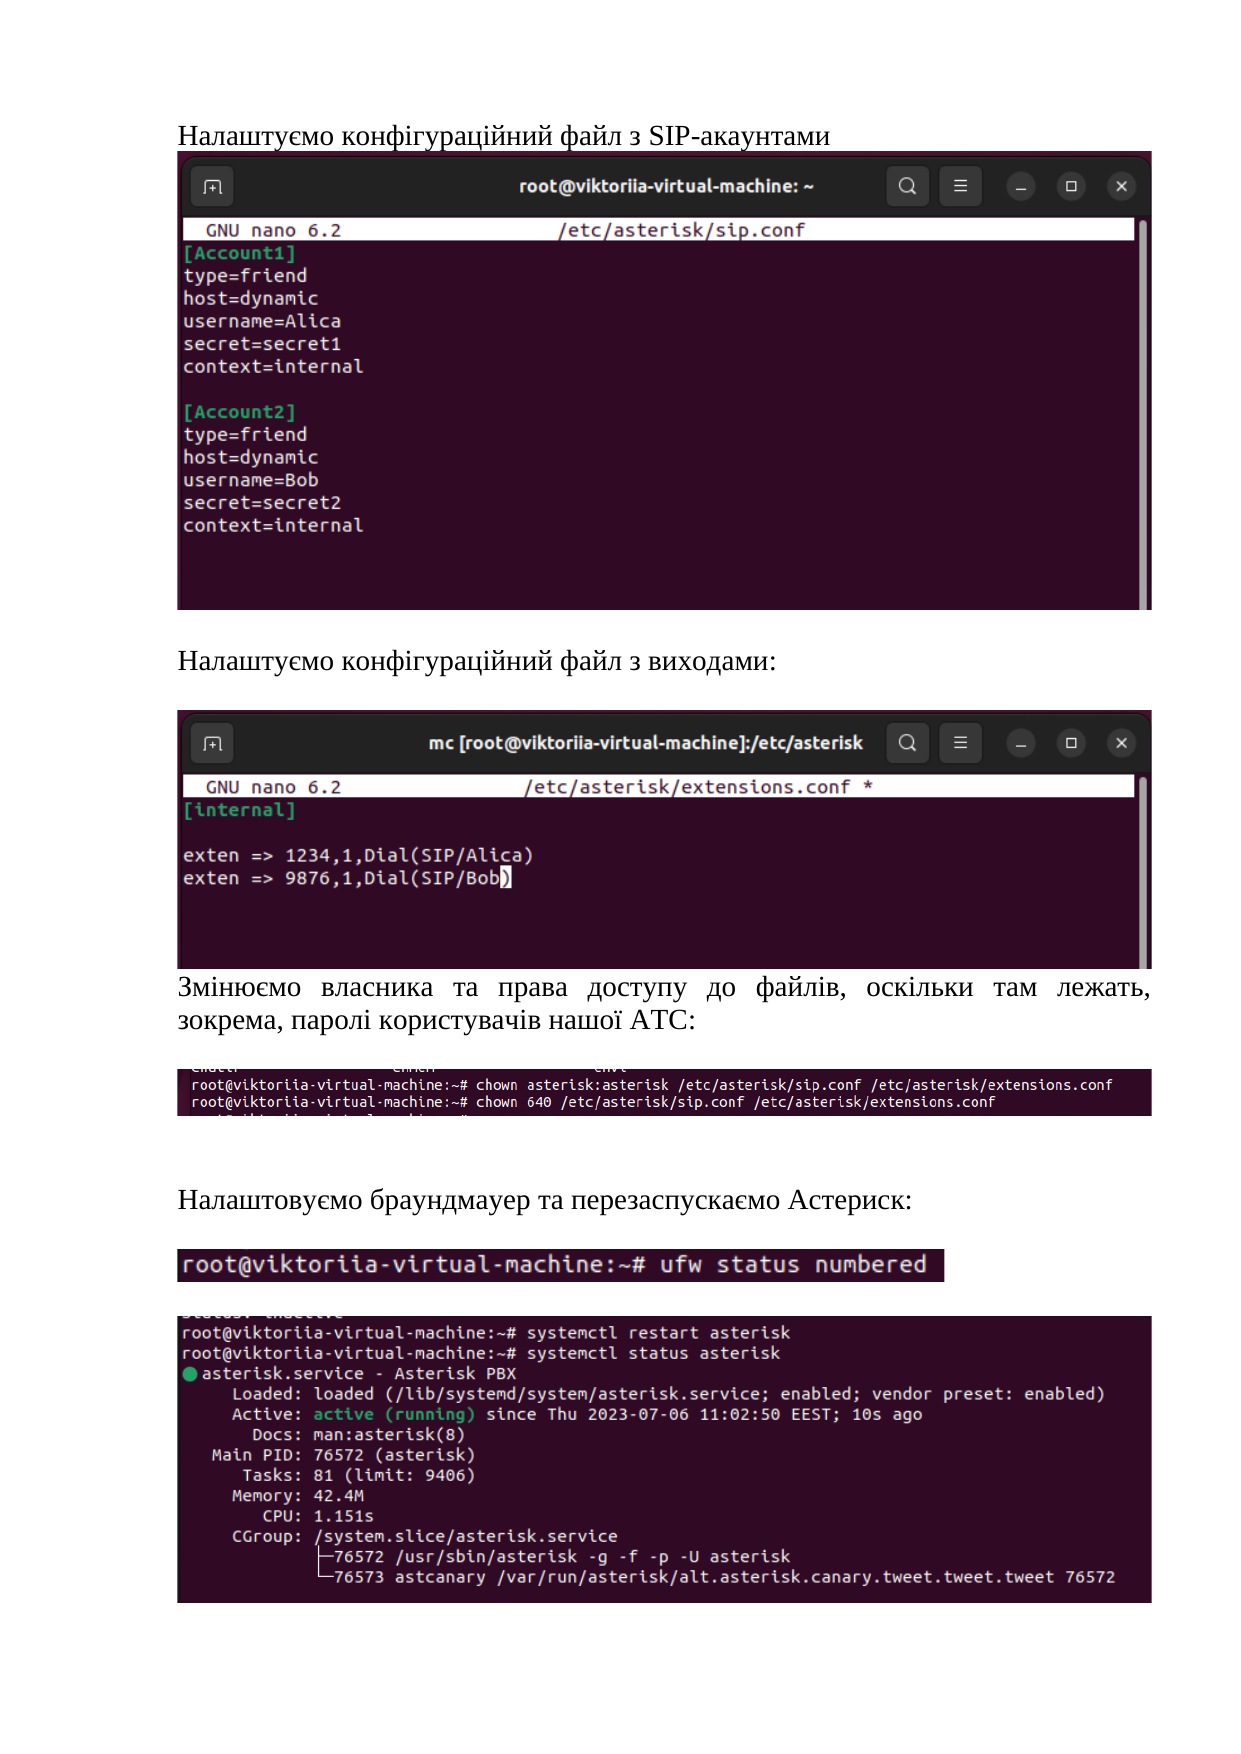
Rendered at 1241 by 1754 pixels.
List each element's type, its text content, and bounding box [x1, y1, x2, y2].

picture [177, 1069, 1152, 1116]
picture [177, 710, 1152, 969]
text Змінюємо власника та права доступу до файлів, оскільки там лежать, зокрема, паролі користувачів нашої АТС: [177, 969, 1152, 1036]
text Налаштовуємо браундмауер та перезаспускаємо Астериск: [177, 1182, 1152, 1216]
text Налаштуємо конфігураційний файл з виходами: [177, 643, 1152, 676]
picture [177, 1316, 1152, 1603]
text Налаштуємо конфігураційний файл з SIP-акаунтами [177, 118, 1152, 151]
picture [177, 151, 1152, 610]
picture [177, 1249, 945, 1282]
